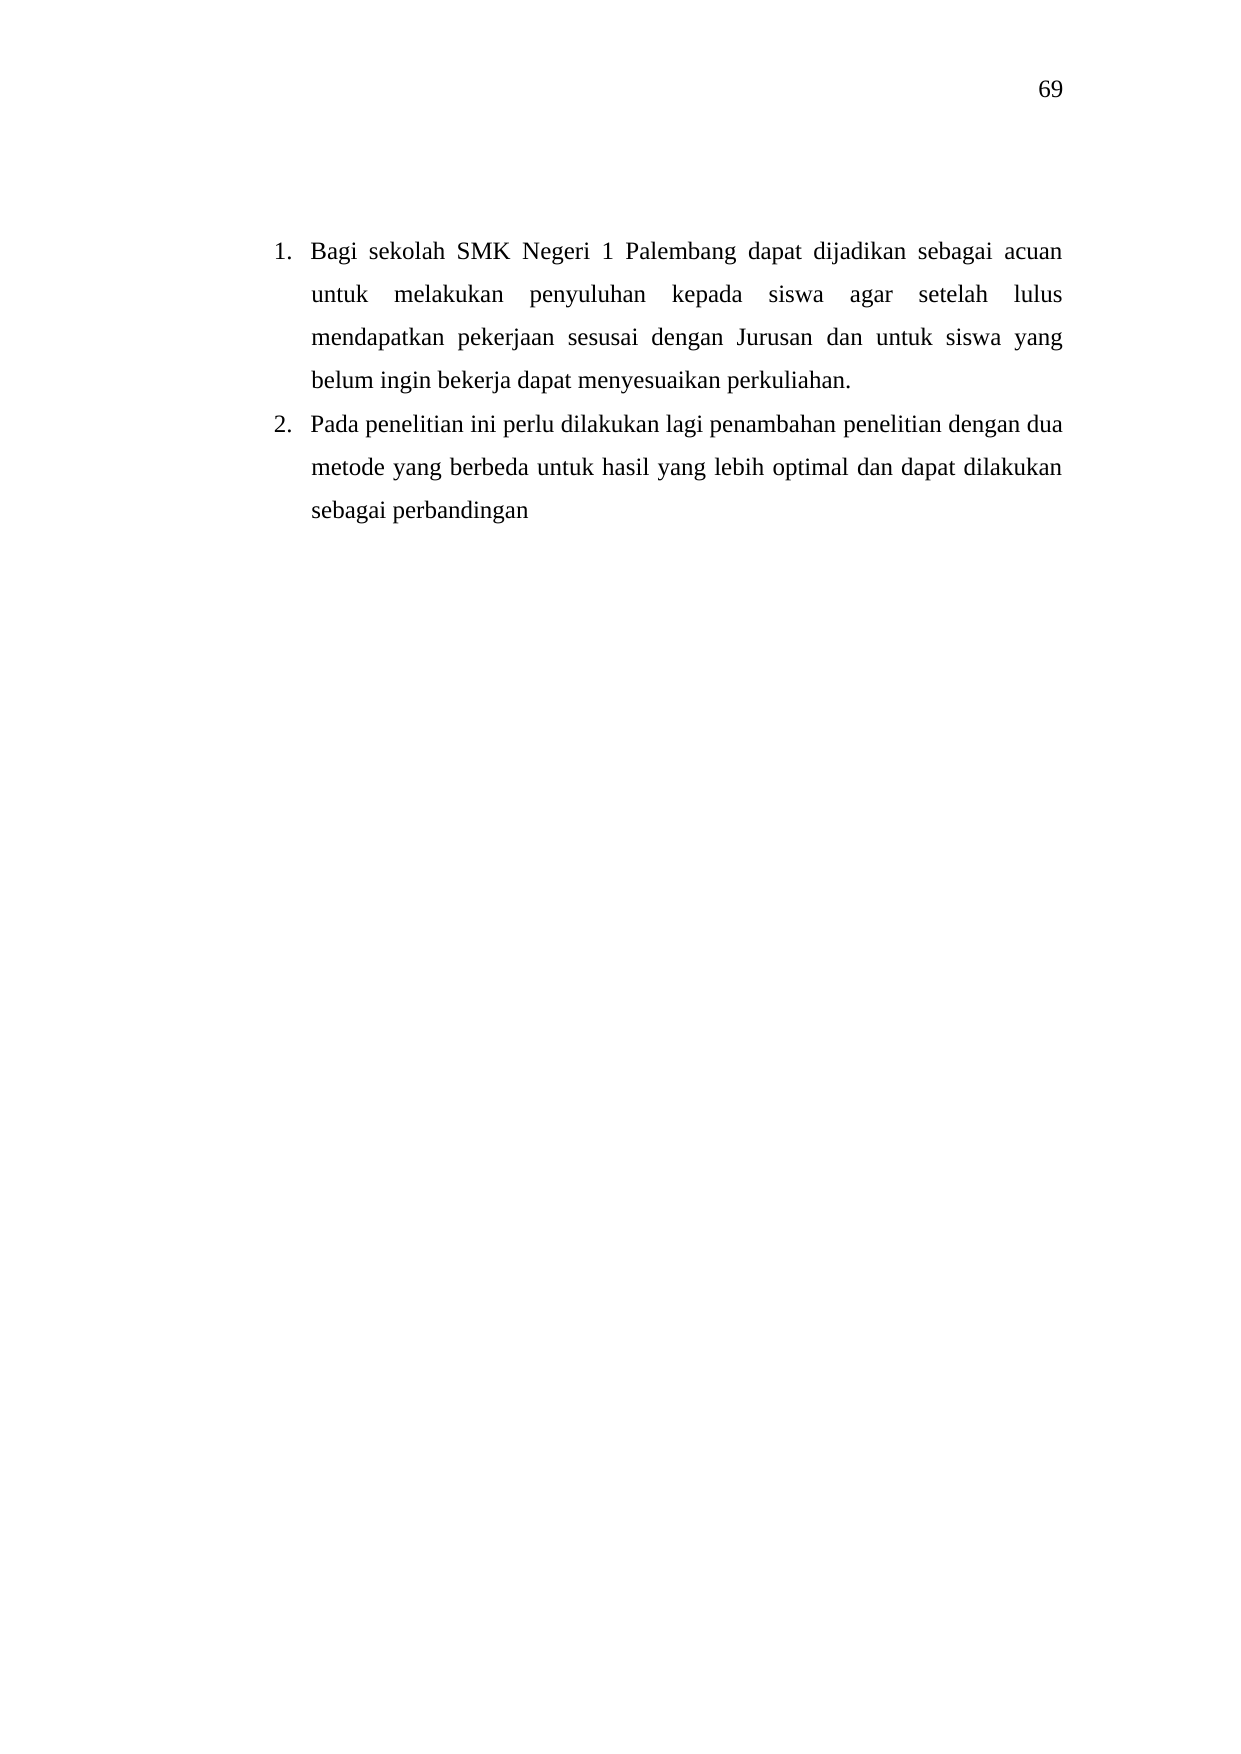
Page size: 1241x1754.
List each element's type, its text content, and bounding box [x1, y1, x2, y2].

list Pada penelitian ini perlu dilakukan lagi penambahan penelitian dengan dua metode yang berbeda untuk hasil yang lebih optimal dan dapat dilakukan sebagai perbandingan [274, 409, 1063, 524]
list Bagi sekolah SMK Negeri 1 Palembang dapat dijadikan sebagai acuan untuk melakukan penyuluhan kepada siswa agar setelah lulus mendapatkan pekerjaan sesusai dengan Jurusan dan untuk siswa yang belum ingin bekerja dapat menyesuaikan perkuliahan. [274, 236, 1063, 394]
